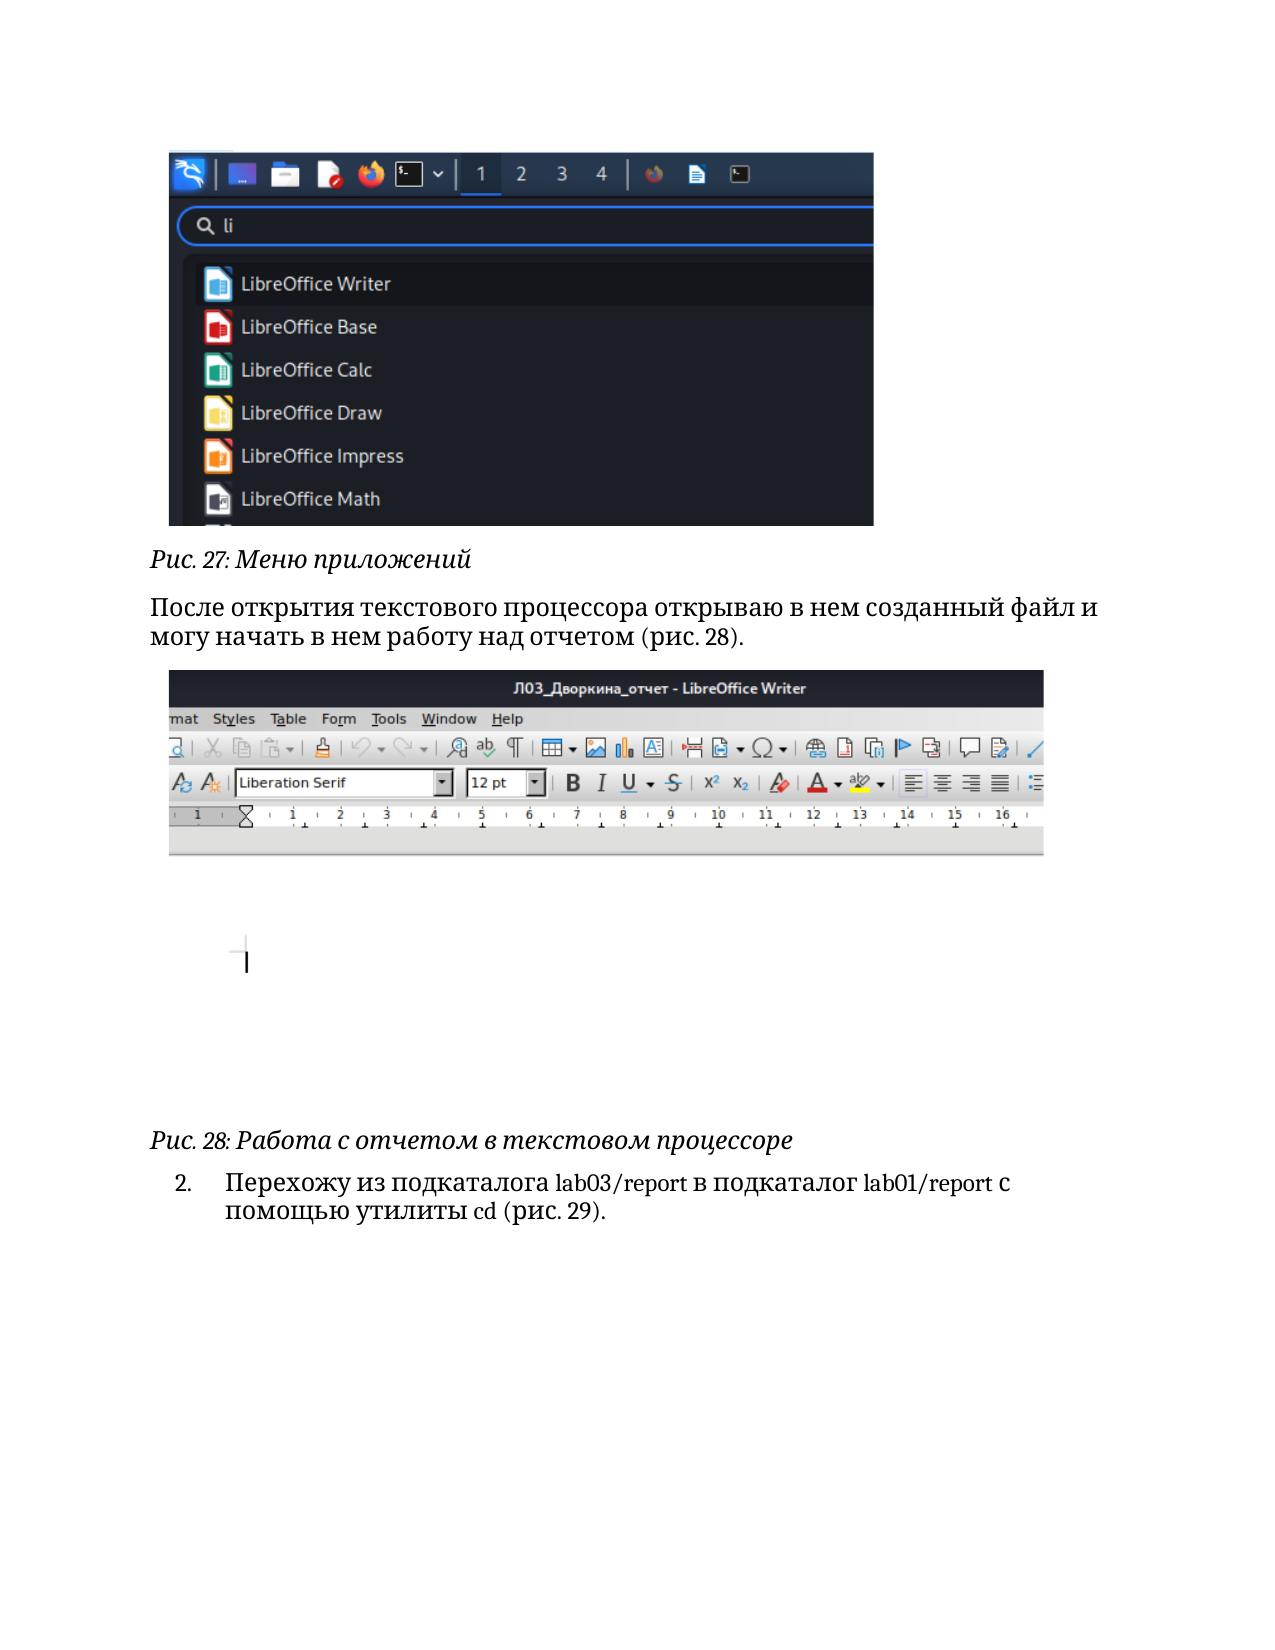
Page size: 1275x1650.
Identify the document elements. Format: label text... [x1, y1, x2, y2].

text Рис. 28: Работа с отчетом в текстовом процессоре [150, 1127, 1125, 1156]
picture [168, 150, 874, 526]
text После открытия текстового процессора открываю в нем созданный файл и могу начать в нем работу над отчетом (рис. 28). [150, 594, 1125, 651]
list Перехожу из подкаталога lab03/report в подкаталог lab01/report с помощью утилиты cd (рис. 29). [175, 1168, 1125, 1226]
picture [168, 670, 1044, 1107]
text Рис. 27: Меню приложений [150, 546, 1125, 575]
